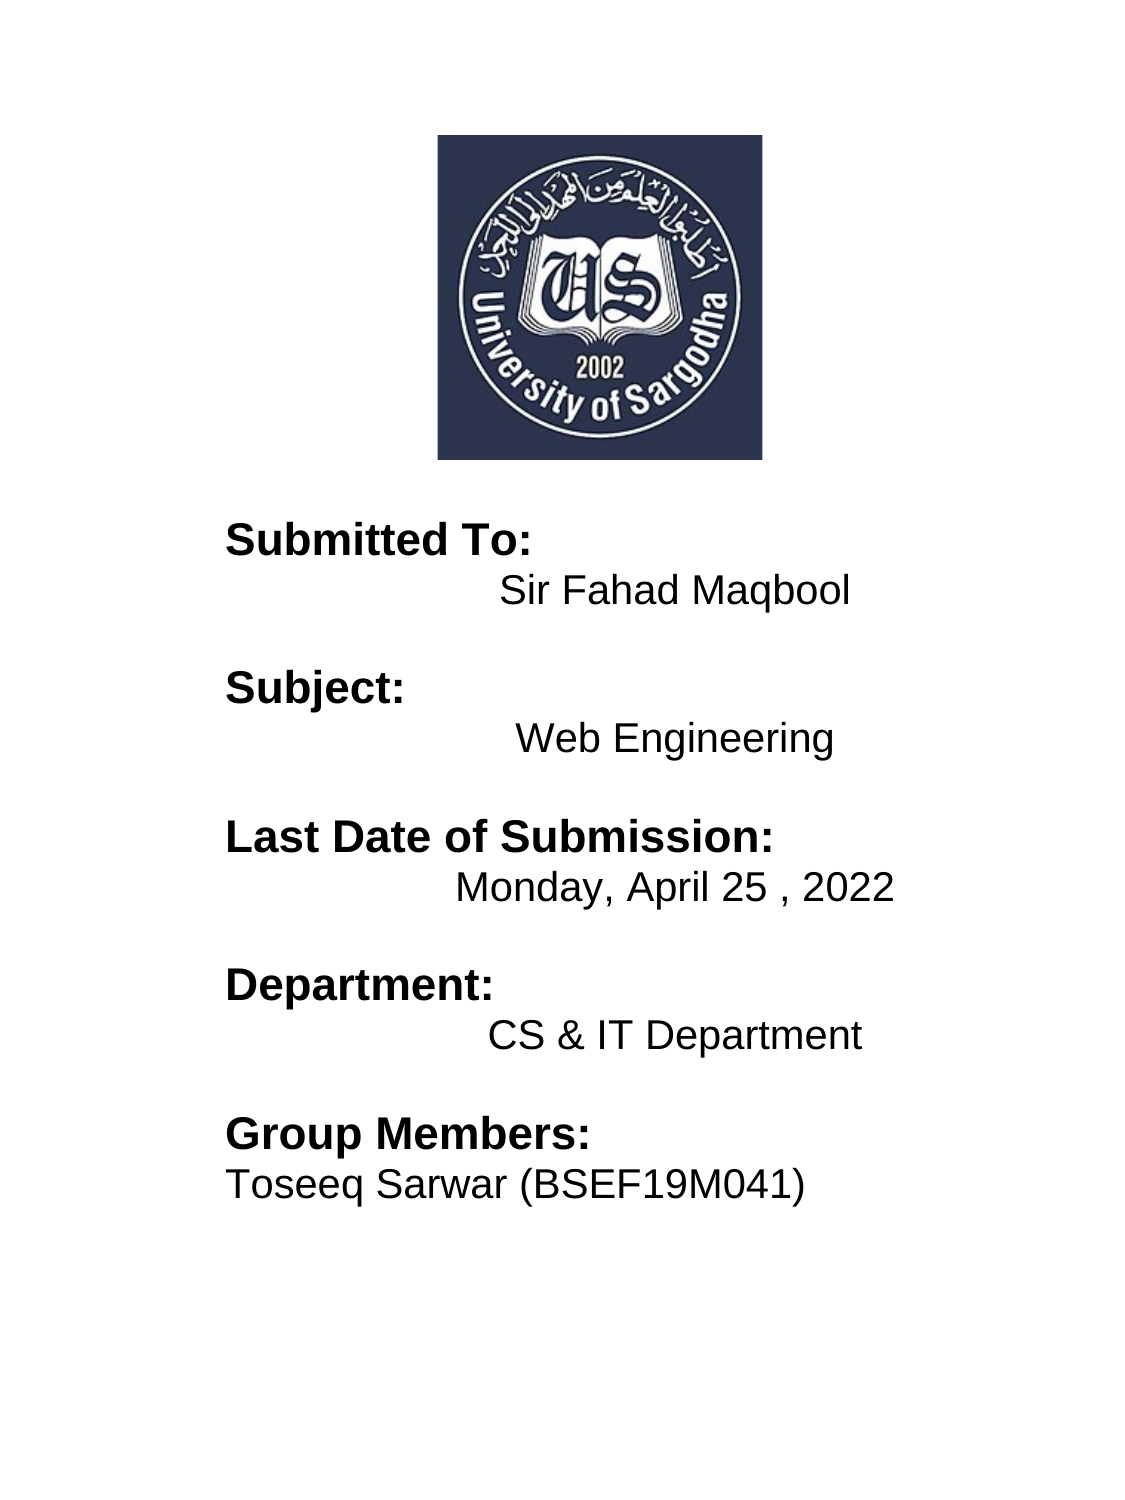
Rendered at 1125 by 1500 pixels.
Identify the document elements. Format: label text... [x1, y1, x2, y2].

text Last Date of Submission: [225, 809, 1125, 862]
text Web Engineering [225, 713, 1125, 761]
text Sir Fahad Maqbool [225, 565, 1125, 613]
picture [437, 135, 763, 460]
text Submitted To: [225, 512, 1125, 565]
text Monday, April 25 , 2022 [225, 862, 1125, 910]
text Toseeq Sarwar (BSEF19M041) [225, 1159, 1125, 1233]
text Subject: [225, 661, 1125, 713]
text Group Members: [225, 1106, 1125, 1159]
text CS & IT Department [225, 1011, 1125, 1058]
text Department: [225, 958, 1125, 1011]
